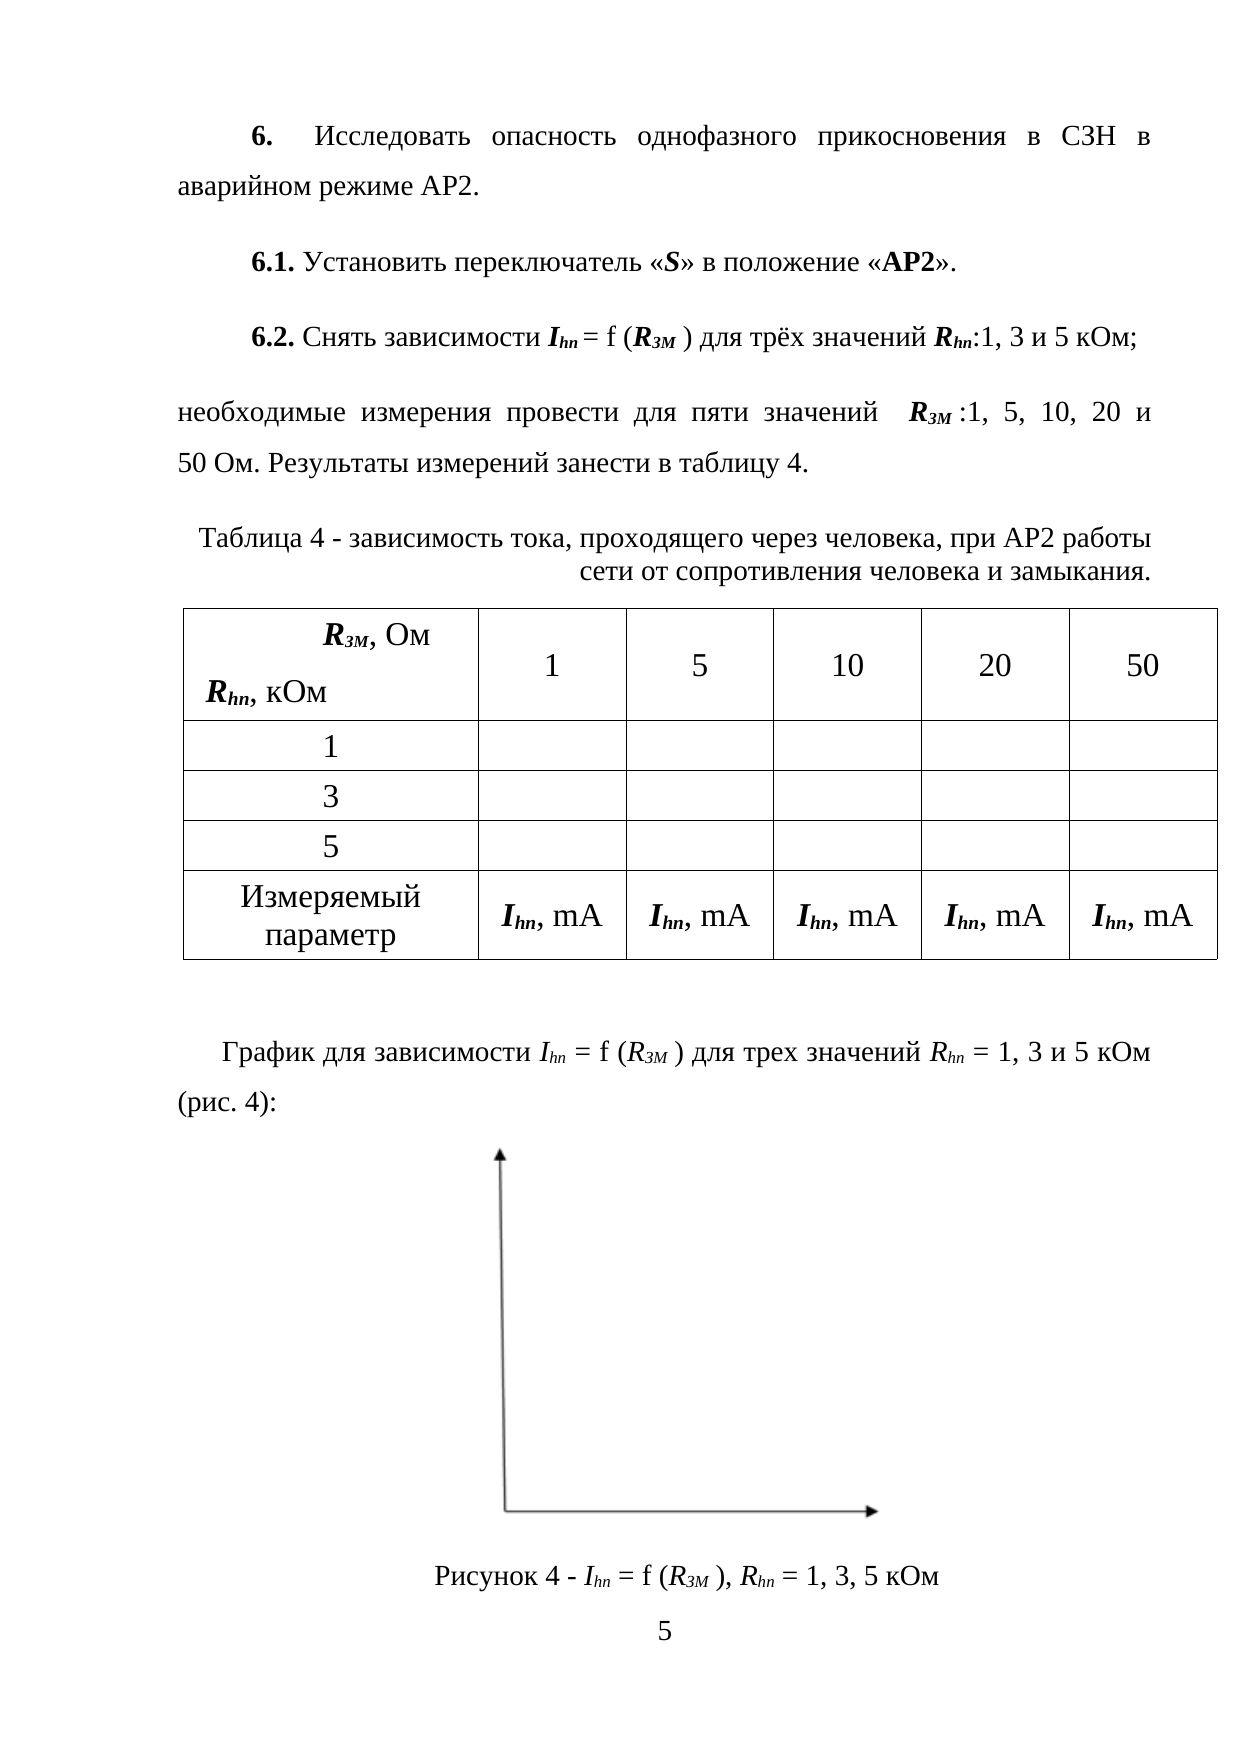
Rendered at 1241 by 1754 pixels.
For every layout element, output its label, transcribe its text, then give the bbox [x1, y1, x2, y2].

picture [477, 1134, 897, 1541]
table_cell Ihп, mA [1070, 871, 1217, 958]
table_cell [774, 721, 921, 770]
table_cell 3 [184, 771, 478, 820]
text Рисунок 4 - Ihп = f (RЗМ ), Rhп = 1, 3, 5 кОм [177, 1558, 1152, 1591]
table_cell [479, 721, 626, 770]
table_cell [922, 821, 1069, 870]
table_cell [774, 771, 921, 820]
table_cell [1070, 721, 1217, 770]
table_header 50 [1070, 609, 1217, 720]
table_cell [922, 721, 1069, 770]
table_cell [1070, 821, 1217, 870]
table_cell [627, 771, 773, 820]
text 6. Исследовать опасность однофазного прикосновения в СЗН в аварийном режиме АР2. [177, 118, 1152, 202]
table_header 20 [922, 609, 1069, 720]
table_cell [479, 771, 626, 820]
table_cell [774, 821, 921, 870]
table_cell Измеряемый параметр [184, 871, 478, 958]
table_cell Ihп, mA [479, 871, 626, 958]
table_cell Ihп, mA [922, 871, 1069, 958]
text необходимые измерения провести для пяти значений RЗМ :1, 5, 10, 20 и 50 Ом. Результаты измерений занести в таблицу 4. [177, 394, 1152, 478]
text Таблица 4 - зависимость тока, проходящего через человека, при АР2 работы сети от сопротивления человека и замыкания. [177, 520, 1152, 587]
table_cell [922, 771, 1069, 820]
table_header 10 [774, 609, 921, 720]
table_cell [1070, 771, 1217, 820]
text График для зависимости Ihп = f (RЗМ ) для трех значений Rhп = 1, 3 и 5 кОм (рис. 4): [177, 1034, 1152, 1118]
table_cell 1 [184, 721, 478, 770]
table_cell Ihп, mA [774, 871, 921, 958]
table_header 5 [627, 609, 773, 720]
table_cell [627, 821, 773, 870]
table_cell [479, 821, 626, 870]
table_header RЗМ, Ом Rhп, кОм [184, 609, 478, 720]
table_cell 5 [184, 821, 478, 870]
text 6.2. Снять зависимости Ihп = f (RЗМ ) для трёх значений Rhп:1, 3 и 5 кОм; [177, 319, 1152, 353]
table_header 1 [479, 609, 626, 720]
table_cell [627, 721, 773, 770]
text 6.1. Установить переключатель «S» в положение «АР2». [177, 244, 1152, 277]
table_cell Ihп, mA [627, 871, 773, 958]
